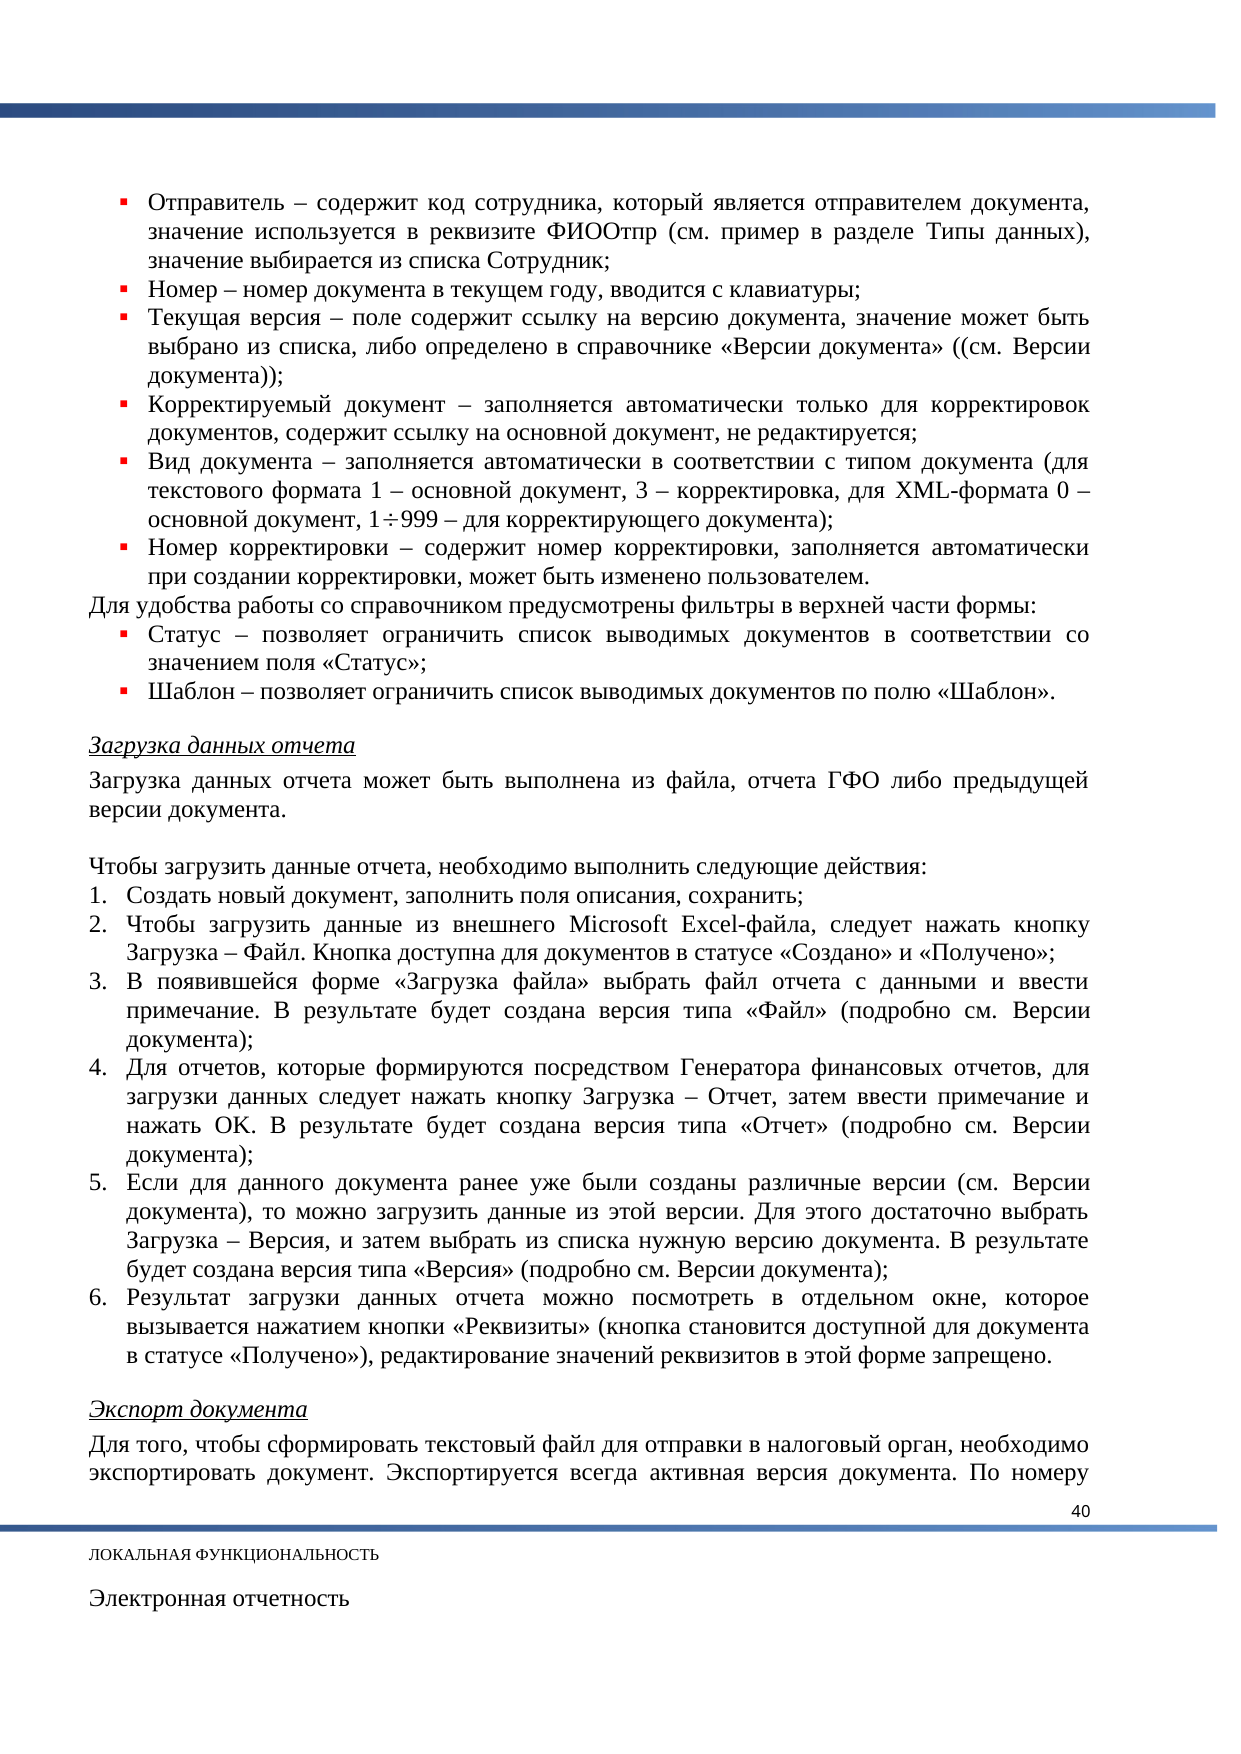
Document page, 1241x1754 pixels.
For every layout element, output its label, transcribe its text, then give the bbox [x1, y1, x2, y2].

text Для удобства работы со справочником предусмотрены фильтры в верхней части формы: [89, 590, 1090, 619]
picture [0, 103, 1216, 118]
list Шаблон – позволяет ограничить список выводимых документов по полю «Шаблон». [118, 676, 1090, 705]
list Номер – номер документа в текущем году, вводится с клавиатуры; [118, 274, 1090, 302]
list Текущая версия – поле содержит ссылку на версию документа, значение может быть выбрано из списка, либо определено в справочнике «Версии документа» ((см. Версии документа)); [118, 302, 1090, 389]
list Вид документа – заполняется автоматически в соответствии с типом документа (для текстового формата 1 – основной документ, 3 – корректировка, для XML-формата 0 –основной документ, 1999 – для корректирующего документа); [118, 446, 1090, 532]
text Загрузка данных отчета может быть выполнена из файла, отчета ГФО либо предыдущей версии документа. [89, 765, 1090, 822]
text Чтобы загрузить данные отчета, необходимо выполнить следующие действия: [89, 851, 1090, 880]
list Корректируемый документ – заполняется автоматически только для корректировок документов, содержит ссылку на основной документ, не редактируется; [118, 389, 1090, 446]
list Для отчетов, которые формируются посредством Генератора финансовых отчетов, для загрузки данных следует нажать кнопку Загрузка – Отчет, затем ввести примечание и нажать OK. В результате будет создана версия типа «Отчет» (подробно см. Версии документа); [89, 1052, 1090, 1167]
list Статус – позволяет ограничить список выводимых документов в соответствии со значением поля «Статус»; [118, 619, 1090, 676]
text Экспорт документа [89, 1394, 1090, 1422]
list Создать новый документ, заполнить поля описания, сохранить; [89, 880, 1090, 909]
list Номер корректировки – содержит номер корректировки, заполняется автоматически при создании корректировки, может быть изменено пользователем. [118, 532, 1090, 590]
picture [0, 1524, 1218, 1532]
list В появившейся форме «Загрузка файла» выбрать файл отчета с данными и ввести примечание. В результате будет создана версия типа «Файл» (подробно см. Версии документа); [89, 966, 1090, 1052]
text Загрузка данных отчета [89, 730, 1090, 759]
list Результат загрузки данных отчета можно посмотреть в отдельном окне, которое вызывается нажатием кнопки «Реквизиты» (кнопка становится доступной для документа в статусе «Получено»), редактирование значений реквизитов в этой форме запрещено. [89, 1282, 1090, 1369]
list Отправитель – содержит код сотрудника, который является отправителем документа, значение используется в реквизите ФИООтпр (см. пример в разделе Постоянные реквизиты), значение выбирается из списка Сотрудник; [118, 187, 1090, 274]
list Чтобы загрузить данные из внешнего Microsoft Excel-файла, следует нажать кнопку Загрузка – Файл. Кнопка доступна для документов в статусе «Создано» и «Получено»; [89, 909, 1090, 966]
list Если для данного документа ранее уже были созданы различные версии (см. Версии документа), то можно загрузить данные из этой версии. Для этого достаточно выбрать Загрузка – Версия, и затем выбрать из списка нужную версию документа. В результате будет создана версия типа «Версия» (подробно см. Версии документа); [89, 1167, 1090, 1282]
